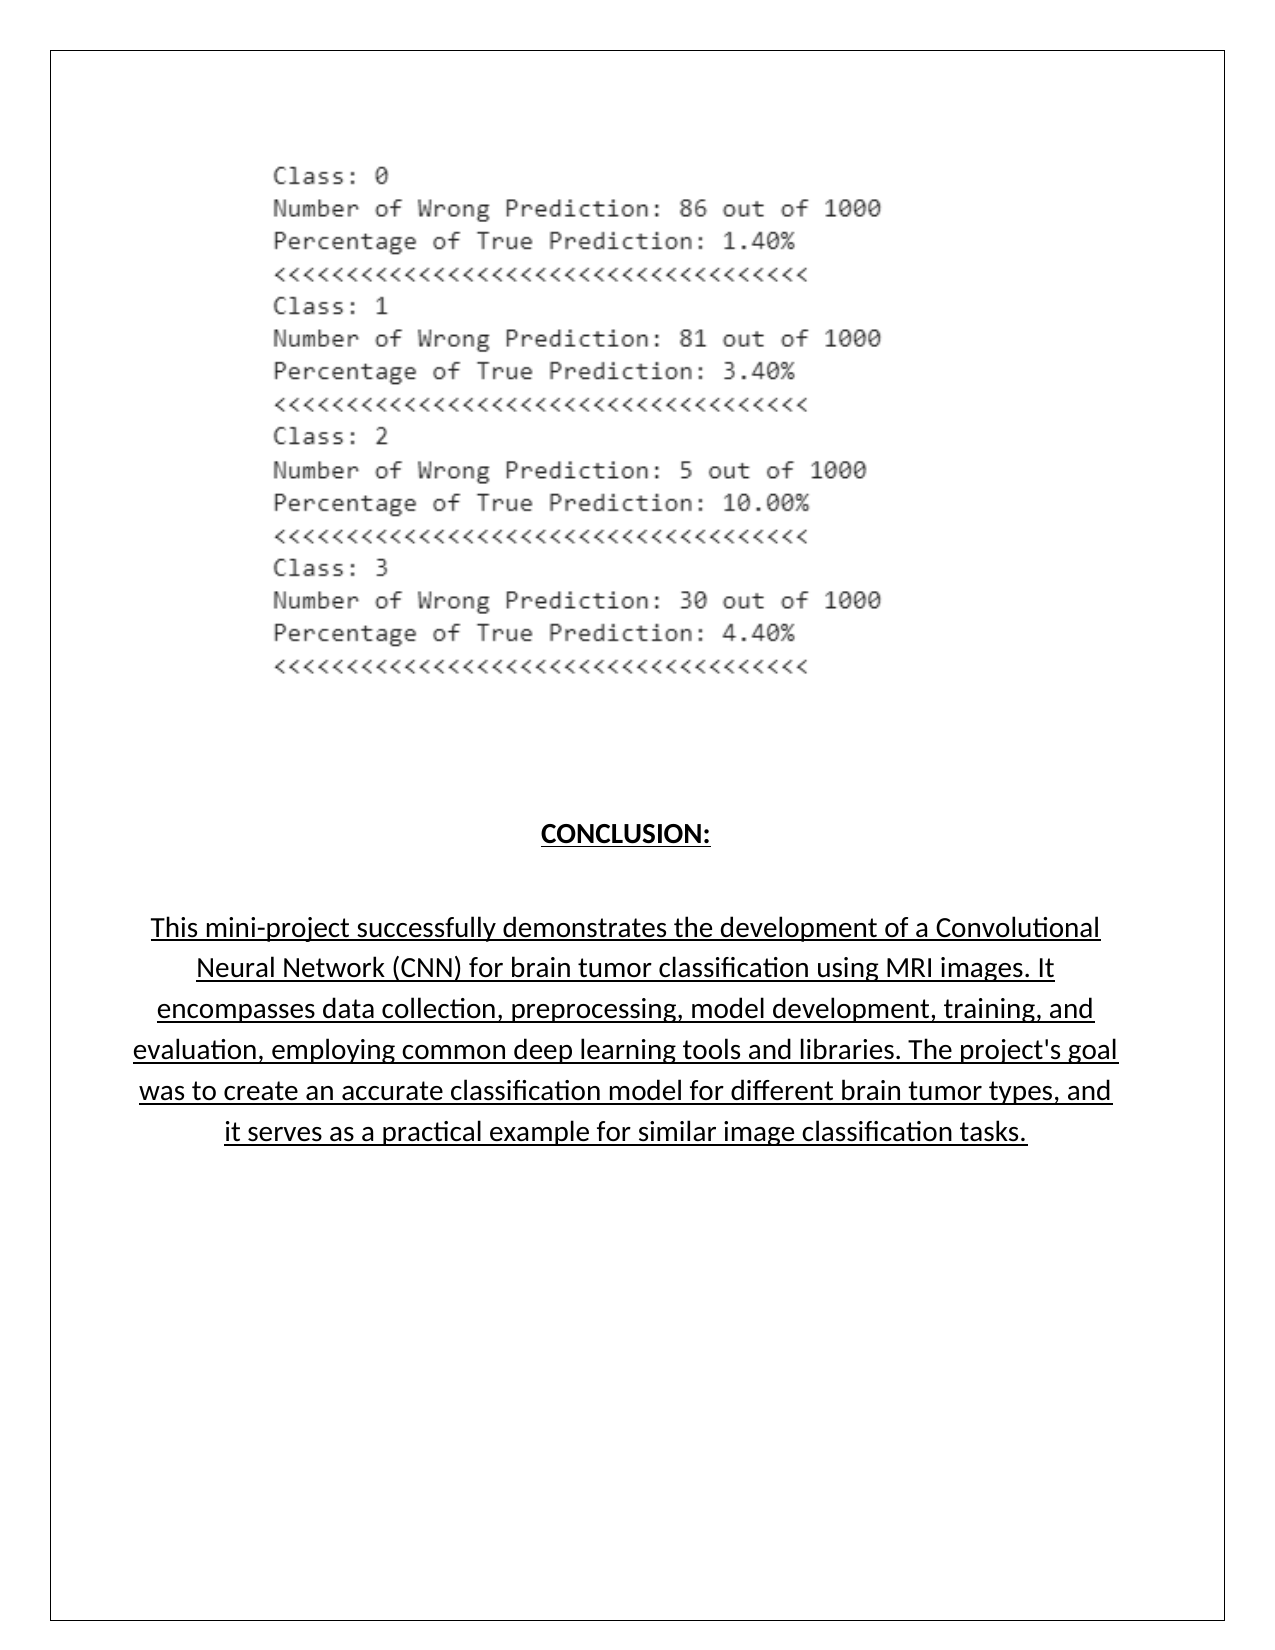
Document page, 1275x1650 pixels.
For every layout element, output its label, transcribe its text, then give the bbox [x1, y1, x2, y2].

text CONCLUSION: [131, 815, 1120, 851]
picture [264, 145, 960, 691]
text This mini-project successfully demonstrates the development of a Convolutional Neural Network (CNN) for brain tumor classification using MRI images. It encompasses data collection, preprocessing, model development, training, and evaluation, employing common deep learning tools and libraries. The project's goal was to create an accurate classification model for different brain tumor types, and it serves as a practical example for similar image classification tasks. [131, 909, 1120, 1149]
